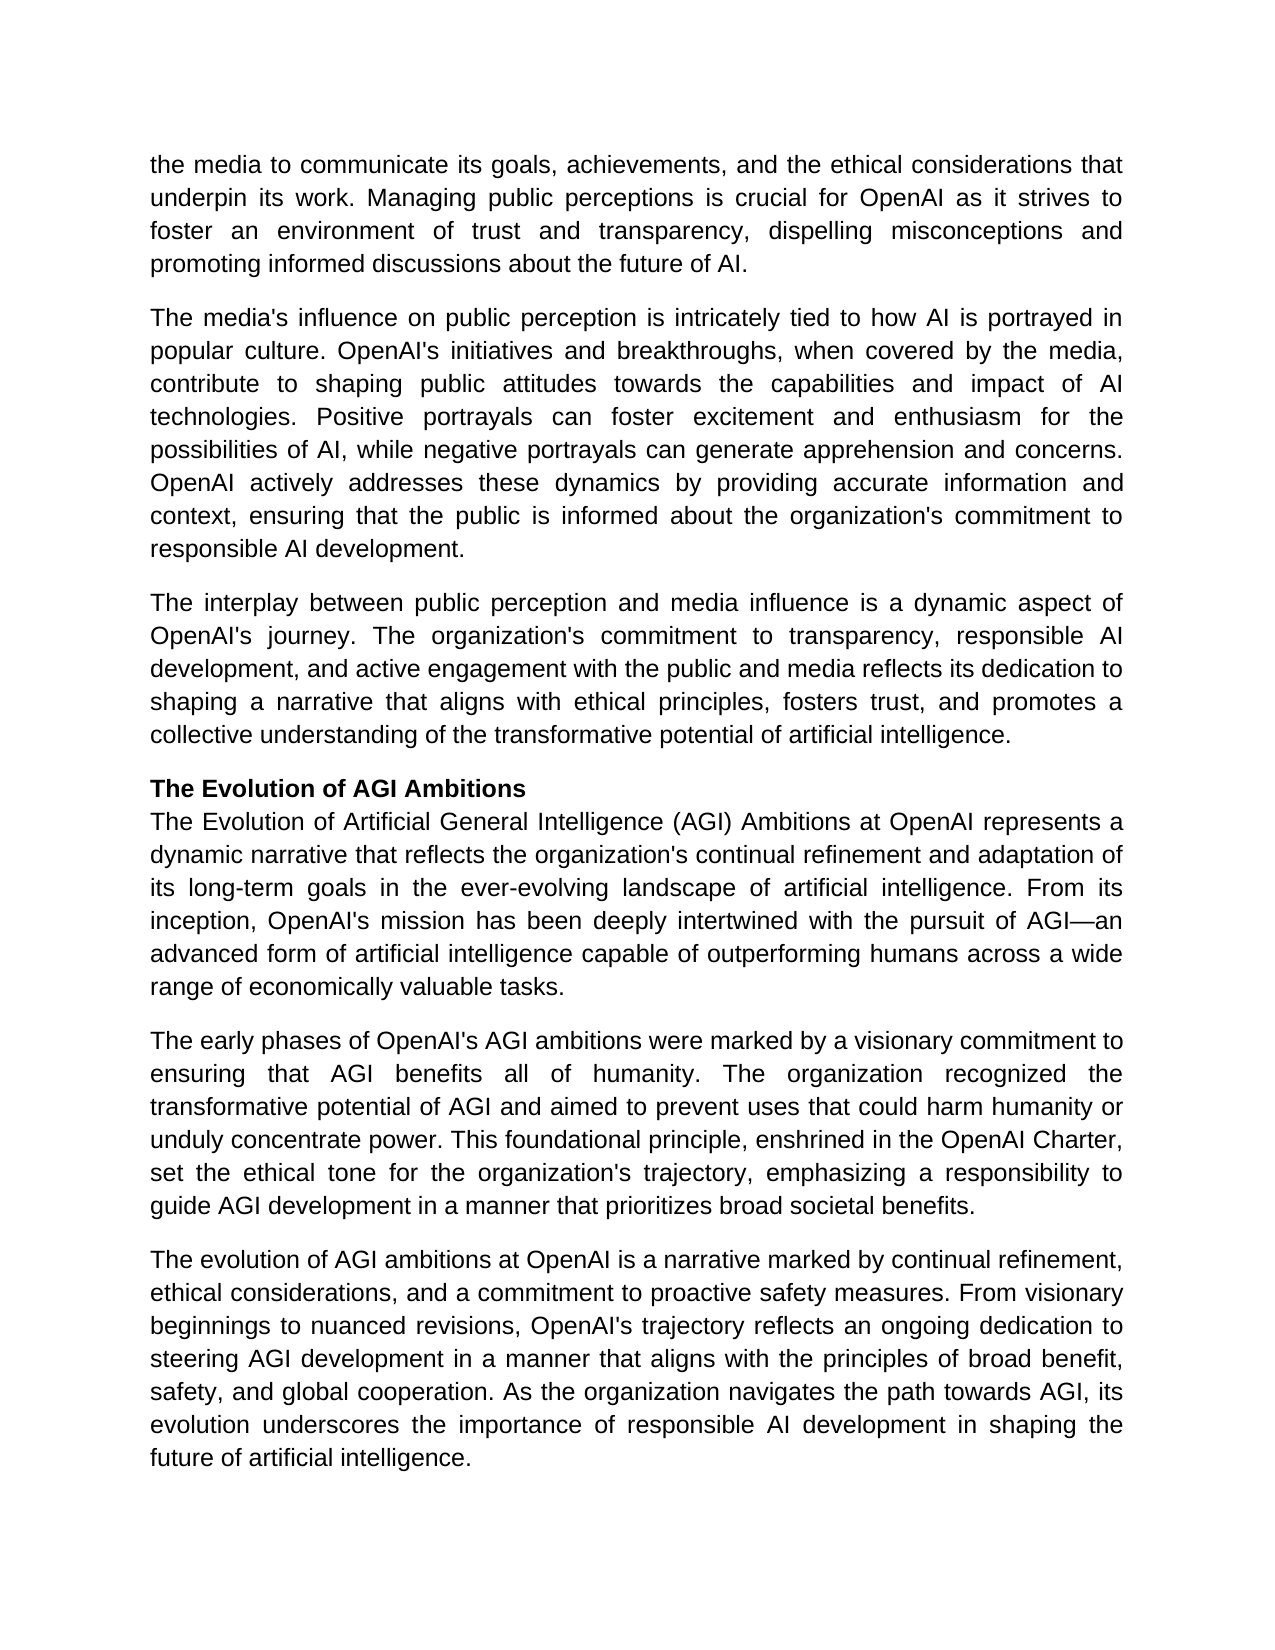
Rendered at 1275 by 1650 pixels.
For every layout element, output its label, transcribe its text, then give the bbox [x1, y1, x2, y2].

text The Evolution of Artificial General Intelligence (AGI) Ambitions at OpenAI represents a dynamic narrative that reflects the organization's continual refinement and adaptation of its long-term goals in the ever-evolving landscape of artificial intelligence. From its inception, OpenAI's mission has been deeply intertwined with the pursuit of AGI—an advanced form of artificial intelligence capable of outperforming humans across a wide range of economically valuable tasks. [150, 807, 1125, 1001]
text The early phases of OpenAI's AGI ambitions were marked by a visionary commitment to ensuring that AGI benefits all of humanity. The organization recognized the transformative potential of AGI and aimed to prevent uses that could harm humanity or unduly concentrate power. This foundational principle, enshrined in the OpenAI Charter, set the ethical tone for the organization's trajectory, emphasizing a responsibility to guide AGI development in a manner that prioritizes broad societal benefits. [150, 1026, 1125, 1220]
text The evolution of AGI ambitions at OpenAI is a narrative marked by continual refinement, ethical considerations, and a commitment to proactive safety measures. From visionary beginnings to nuanced revisions, OpenAI's trajectory reflects an ongoing dedication to steering AGI development in a manner that aligns with the principles of broad benefit, safety, and global cooperation. As the organization navigates the path towards AGI, its evolution underscores the importance of responsible AI development in shaping the future of artificial intelligence. [150, 1245, 1125, 1472]
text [150, 150, 1125, 278]
text The interplay between public perception and media influence is a dynamic aspect of OpenAI's journey. The organization's commitment to transparency, responsible AI development, and active engagement with the public and media reflects its dedication to shaping a narrative that aligns with ethical principles, fosters trust, and promotes a collective understanding of the transformative potential of artificial intelligence. [150, 588, 1125, 749]
subtitle The Evolution of AGI Ambitions [150, 774, 1125, 803]
text The media's influence on public perception is intricately tied to how AI is portrayed in popular culture. OpenAI's initiatives and breakthroughs, when covered by the media, contribute to shaping public attitudes towards the capabilities and impact of AI technologies. Positive portrayals can foster excitement and enthusiasm for the possibilities of AI, while negative portrayals can generate apprehension and concerns. OpenAI actively addresses these dynamics by providing accurate information and context, ensuring that the public is informed about the organization's commitment to responsible AI development. [150, 303, 1125, 563]
